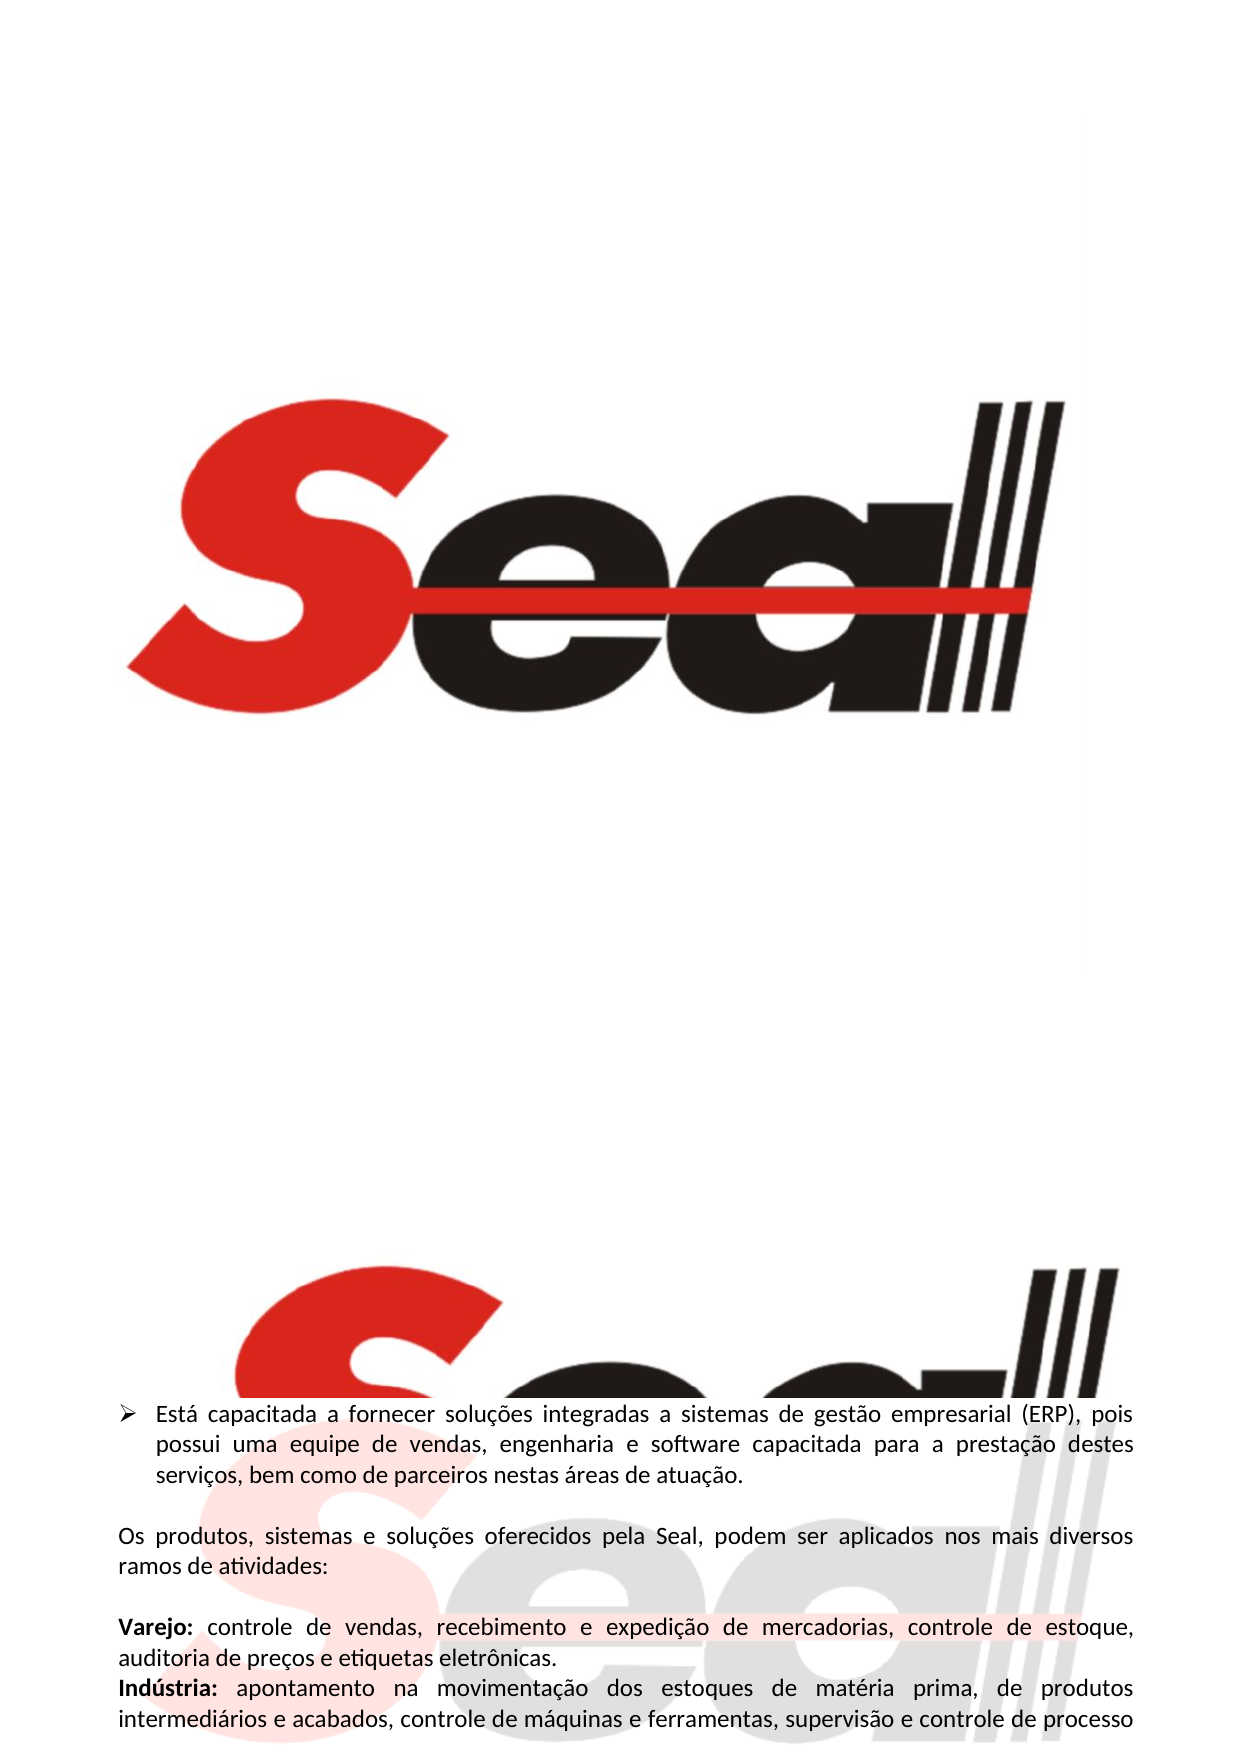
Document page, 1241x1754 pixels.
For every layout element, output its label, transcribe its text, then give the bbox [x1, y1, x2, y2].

picture [157, 984, 1136, 1398]
picture [103, 116, 1082, 974]
text Os produtos, sistemas e soluções oferecidos pela Seal, podem ser aplicados nos mais diversos ramos de atividades: [118, 1520, 1135, 1581]
list Está capacitada a fornecer soluções integradas a sistemas de gestão empresarial (ERP), pois possui uma equipe de vendas, engenharia e software capacitada para a prestação destes serviços, bem como de parceiros nestas áreas de atuação. [118, 1398, 1135, 1489]
text Indústria: apontamento na movimentação dos estoques de matéria prima, de produtos intermediários e acabados, controle de máquinas e ferramentas, supervisão e controle de processo de produção, recebimento e expedição de mercadorias, controle de mercadorias no pátio, com a integração dos dados com os sistemas de gestão corporativos (ERP), e sistemas complementares (WMS / MES). [118, 1672, 1135, 1733]
text Varejo: controle de vendas, recebimento e expedição de mercadorias, controle de estoque, auditoria de preços e etiquetas eletrônicas. [118, 1611, 1135, 1672]
